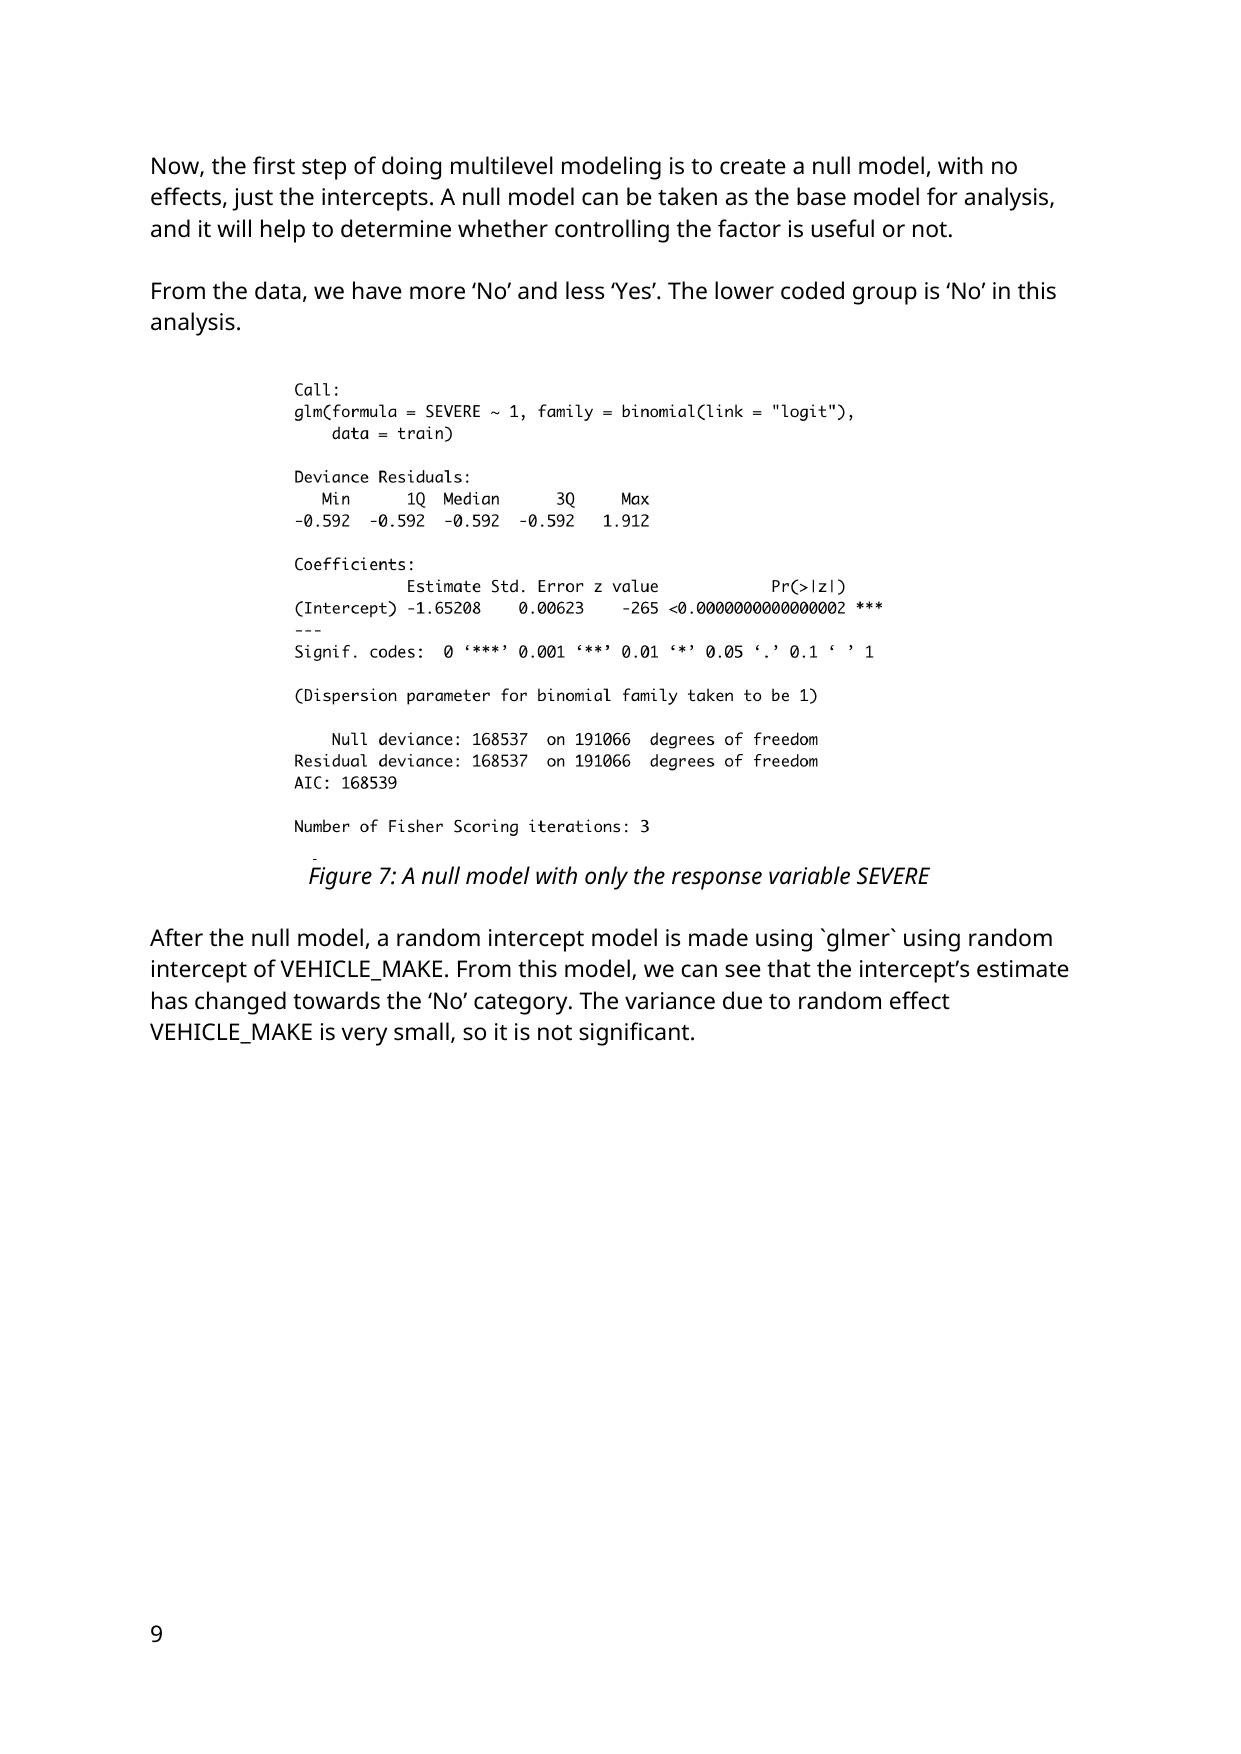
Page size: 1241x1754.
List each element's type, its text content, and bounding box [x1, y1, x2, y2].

text From the data, we have more ‘No’ and less ‘Yes’. The lower coded group is ‘No’ in this analysis. [150, 275, 1090, 337]
text After the null model, a random intercept model is made using `glmer` using random intercept of VEHICLE_MAKE. From this model, we can see that the intercept’s estimate has changed towards the ‘No’ category. The variance due to random effect VEHICLE_MAKE is very small, so it is not significant. [150, 922, 1090, 1047]
picture [287, 368, 954, 860]
text Now, the first step of doing multilevel modeling is to create a null model, with no effects, just the intercepts. A null model can be taken as the base model for analysis, and it will help to determine whether controlling the factor is useful or not. [150, 150, 1090, 244]
text Figure 7: A null model with only the response variable SEVERE [150, 859, 1090, 891]
